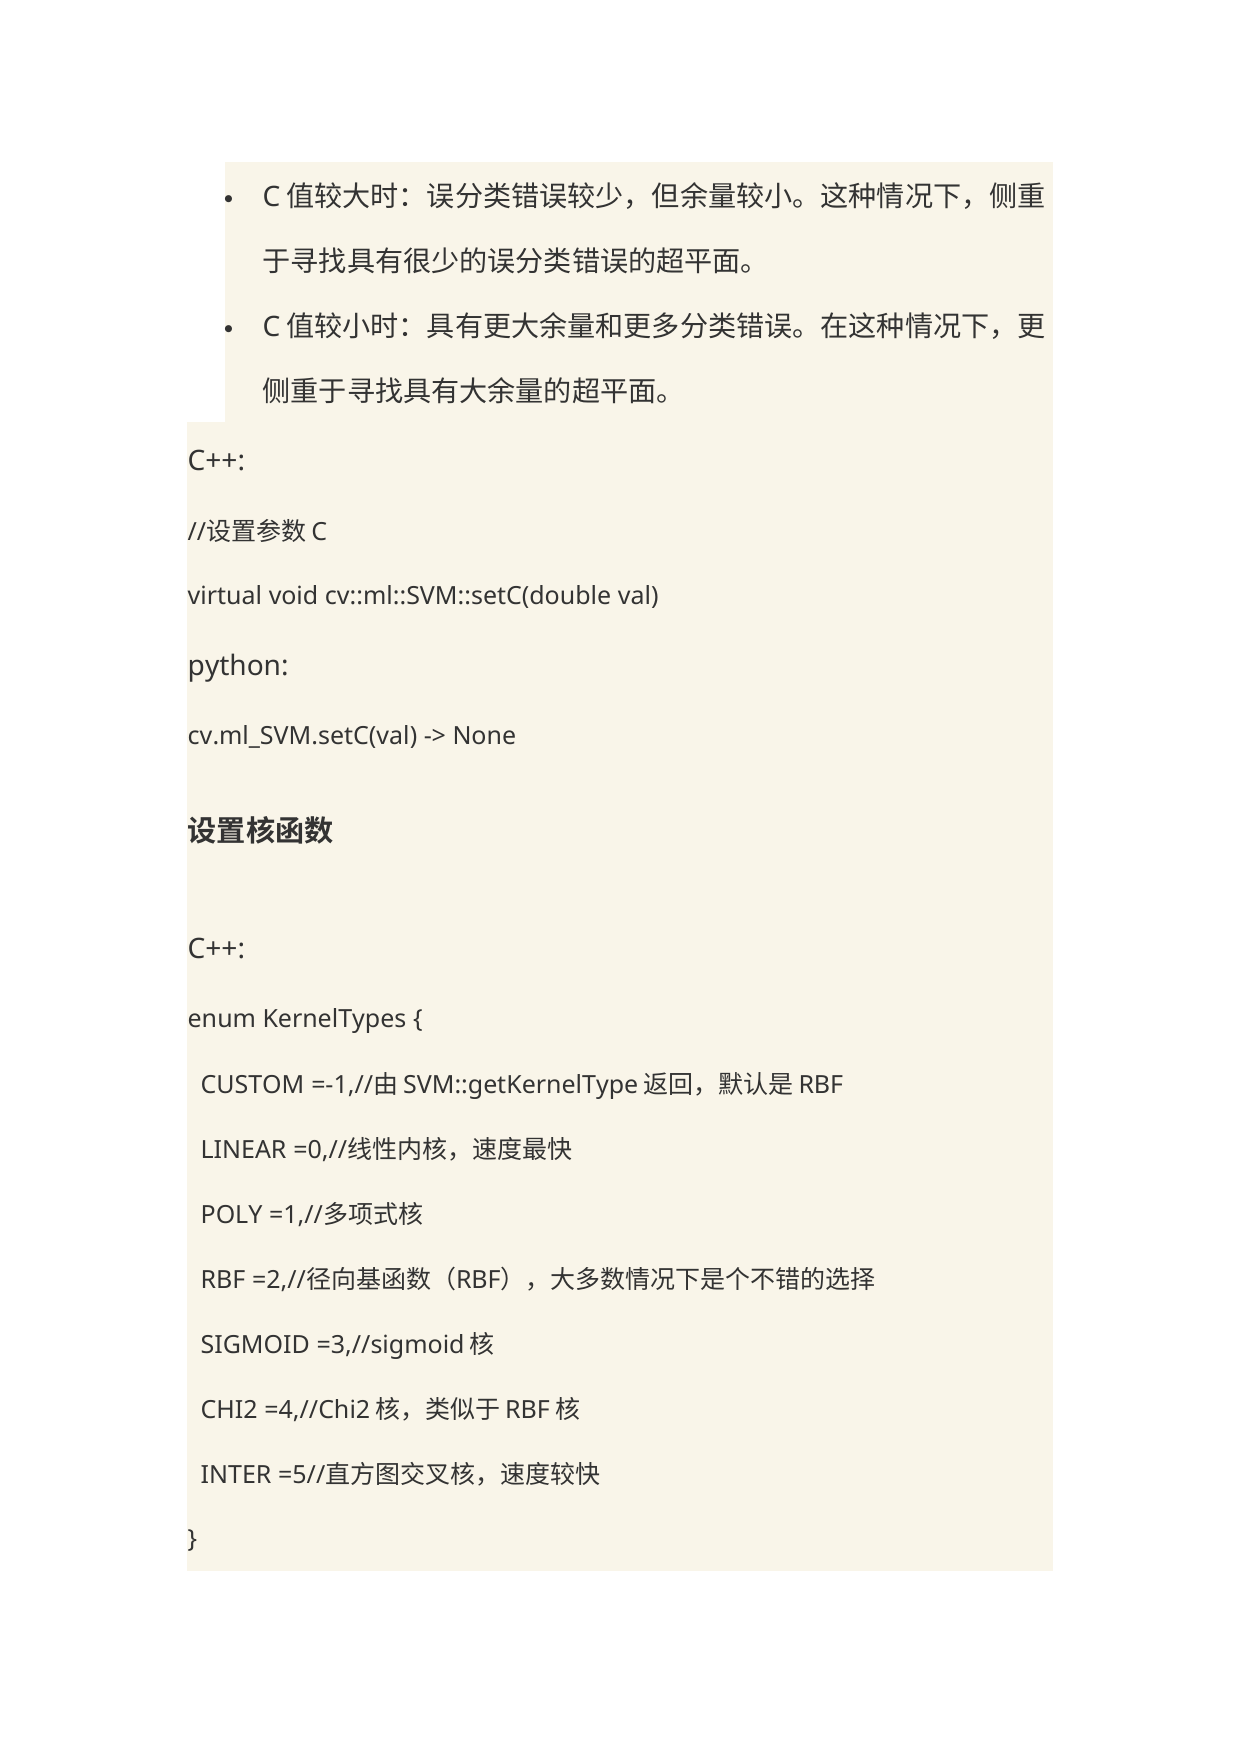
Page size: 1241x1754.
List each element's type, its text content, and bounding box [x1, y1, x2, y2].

text C++: [187, 427, 1053, 492]
text cv.ml_SVM.setC(val) -> None [187, 702, 1053, 767]
text CUSTOM =-1,//由SVM::getKernelType返回，默认是RBF [187, 1051, 1053, 1116]
text RBF =2,//径向基函数（RBF），大多数情况下是个不错的选择 [187, 1246, 1053, 1311]
text SIGMOID =3,//sigmoid核 [187, 1311, 1053, 1376]
text POLY =1,//多项式核 [187, 1181, 1053, 1246]
text enum KernelTypes { [187, 986, 1053, 1051]
text //设置参数C [187, 497, 1053, 562]
text INTER =5//直方图交叉核，速度较快 [187, 1441, 1053, 1506]
list C值较小时：具有更大余量和更多分类错误。在这种情况下，更侧重于寻找具有大余量的超平面。 [225, 292, 1053, 422]
text C++: [187, 915, 1053, 980]
text } [187, 1506, 1053, 1571]
subtitle 设置核函数 [187, 797, 1053, 862]
text CHI2 =4,//Chi2核，类似于RBF核 [187, 1376, 1053, 1441]
text LINEAR =0,//线性内核，速度最快 [187, 1116, 1053, 1181]
text python: [187, 632, 1053, 697]
list C值较大时：误分类错误较少，但余量较小。这种情况下，侧重于寻找具有很少的误分类错误的超平面。 [225, 162, 1053, 292]
text virtual void cv::ml::SVM::setC(double val) [187, 562, 1053, 627]
